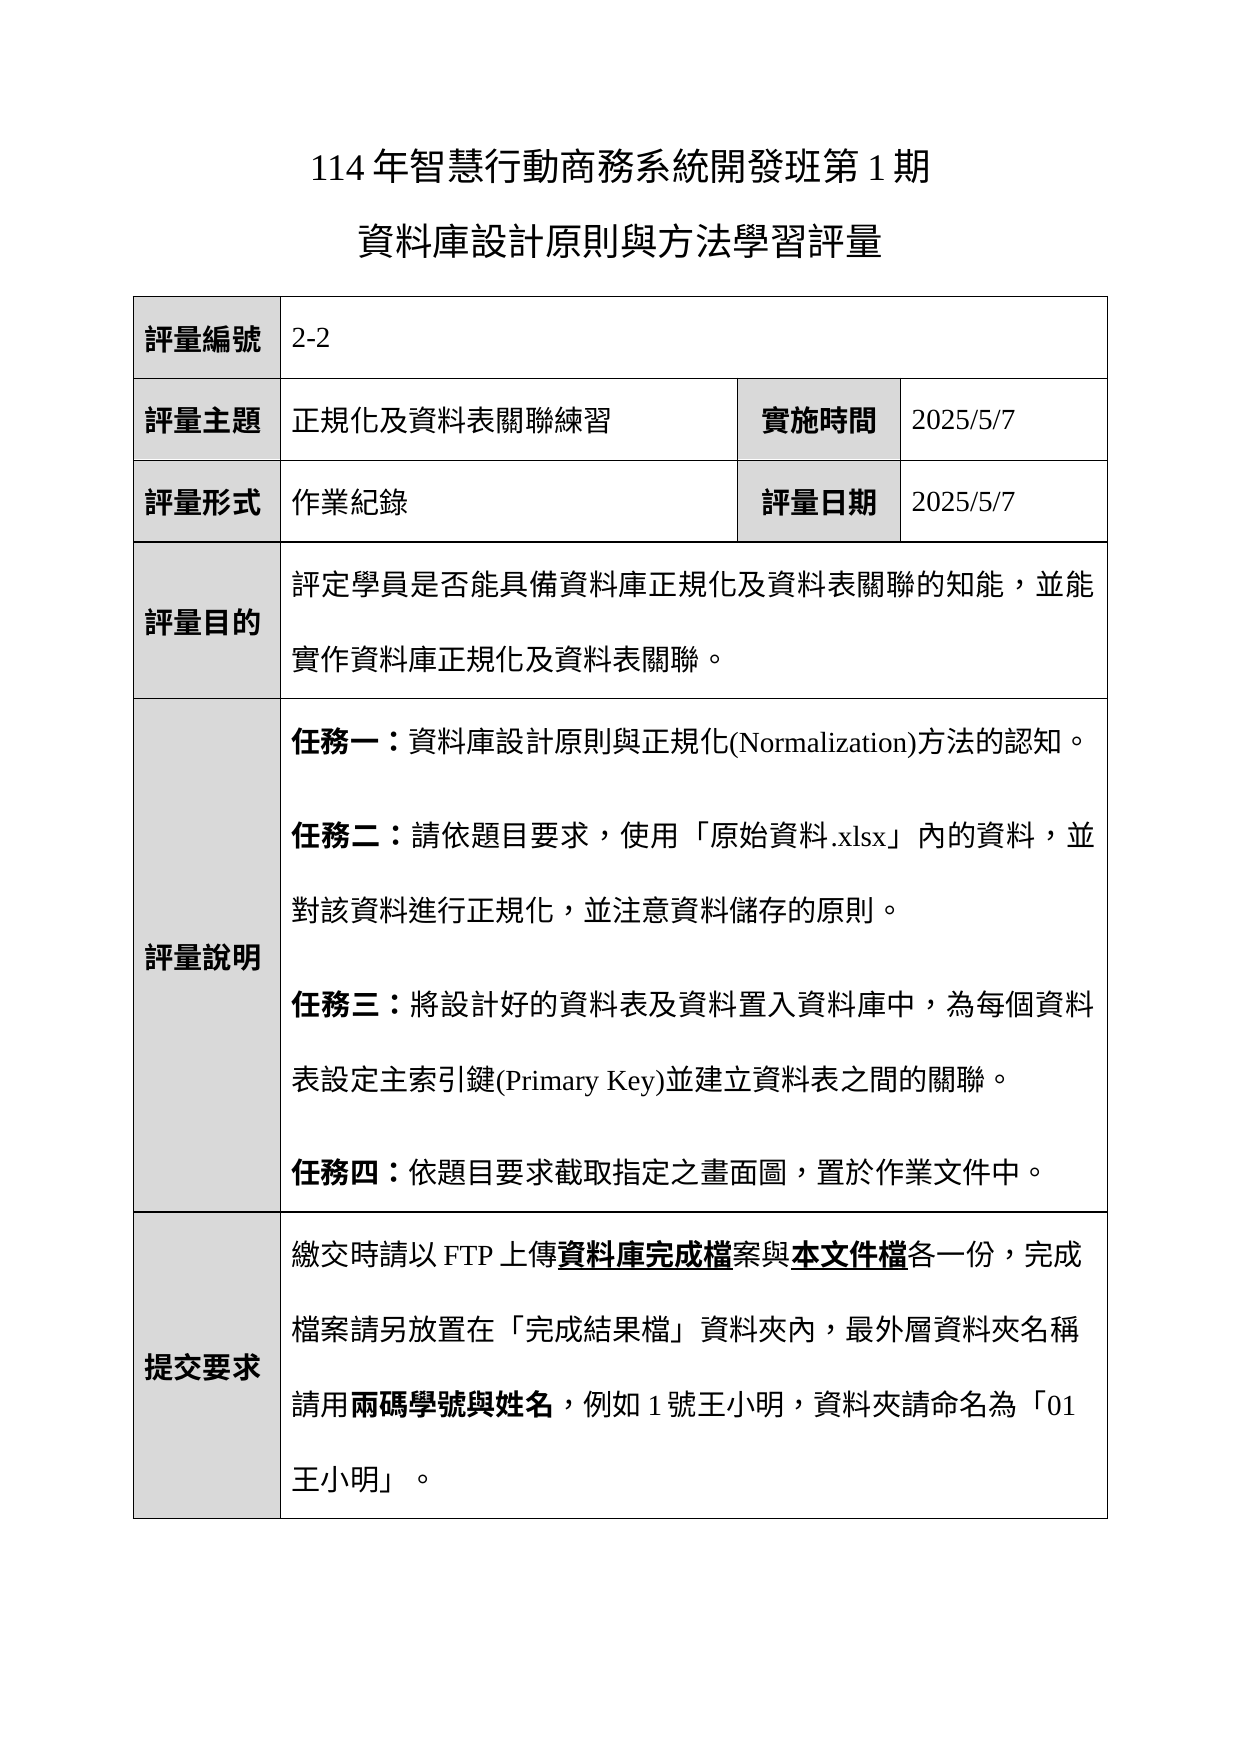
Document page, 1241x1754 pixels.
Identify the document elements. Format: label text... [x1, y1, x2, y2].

table_cell 2025/5/7 [901, 379, 1107, 459]
table_cell 評量日期 [738, 461, 900, 541]
table_cell 提交要求 [134, 1213, 280, 1518]
table_cell 評量主題 [134, 379, 280, 459]
table_cell 任務一：資料庫設計原則與正規化(Normalization)方法的認知。 任務二：請依題目要求，使用「原始資料.xlsx」內的資料，並對該資料進行正規化，並注意資料儲存的原則。 任務三：將設計好的資料表及資料置入資料庫中，為每個資料表設定主索引鍵(Primary Key)並建立資料表之間的關聯。 任務四：依題目要求截取指定之畫面圖，置於作業文件中。 [281, 699, 1107, 1211]
table_cell 評定學員是否能具備資料庫正規化及資料表關聯的知能，並能實作資料庫正規化及資料表關聯。 [281, 543, 1107, 698]
table_cell 評量目的 [134, 543, 280, 698]
table_cell 實施時間 [738, 379, 900, 459]
table_cell 評量說明 [134, 699, 280, 1211]
table_cell 2025/5/7 [901, 461, 1107, 541]
text 114年智慧行動商務系統開發班第1期 [118, 127, 1122, 202]
table_header 2-2 [281, 297, 1107, 378]
table_cell 作業紀錄 [281, 461, 737, 541]
table_cell 繳交時請以FTP上傳資料庫完成檔案與本文件檔各一份，完成檔案請另放置在「完成結果檔」資料夾內，最外層資料夾名稱請用兩碼學號與姓名，例如1號王小明，資料夾請命名為「01王小明」。 [281, 1213, 1107, 1518]
table_cell 正規化及資料表關聯練習 [281, 379, 737, 459]
text 資料庫設計原則與方法學習評量 [118, 202, 1122, 277]
table_cell 評量形式 [134, 461, 280, 541]
table_header 評量編號 [134, 297, 280, 378]
